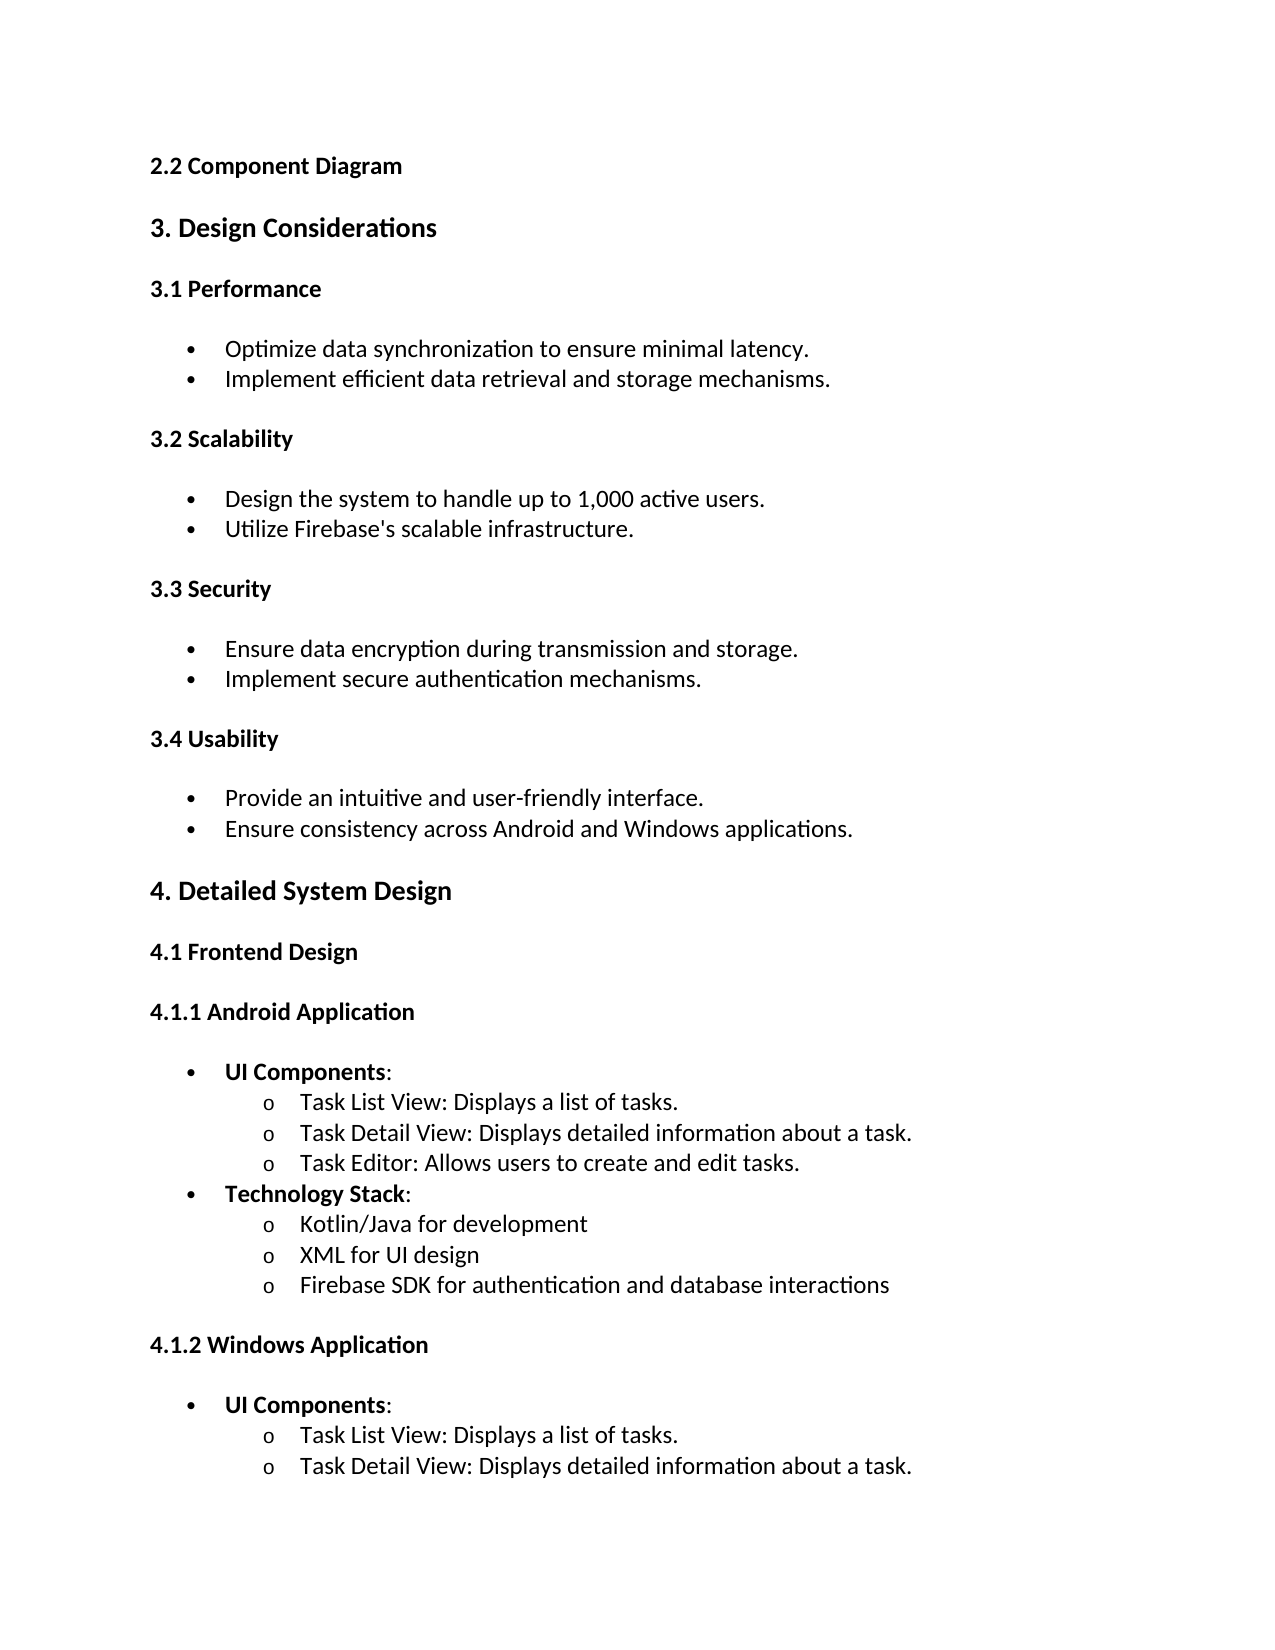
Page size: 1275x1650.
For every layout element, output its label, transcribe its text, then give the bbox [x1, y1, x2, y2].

list Design the system to handle up to 1,000 active users. [187, 483, 1125, 513]
list XML for UI design [262, 1239, 1125, 1269]
list Technology Stack: [187, 1178, 1125, 1208]
text 3. Design Considerations [150, 210, 1125, 244]
list Task Editor: Allows users to create and edit tasks. [262, 1147, 1125, 1178]
list Ensure consistency across Android and Windows applications. [187, 813, 1125, 844]
text 2.2 Component Diagram [150, 150, 1125, 181]
list Task Detail View: Displays detailed information about a task. [262, 1117, 1125, 1147]
text 4.1.2 Windows Application [150, 1329, 1125, 1359]
text 4.1.1 Android Application [150, 996, 1125, 1027]
list Utilize Firebase's scalable infrastructure. [187, 513, 1125, 544]
list Ensure data encryption during transmission and storage. [187, 633, 1125, 663]
list UI Components: [187, 1056, 1125, 1086]
list Kotlin/Java for development [262, 1208, 1125, 1239]
text 4.1 Frontend Design [150, 936, 1125, 967]
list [262, 1269, 1125, 1300]
list Task List View: Displays a list of tasks. [262, 1419, 1125, 1450]
text 3.2 Scalability [150, 423, 1125, 454]
text 4. Detailed System Design [150, 873, 1125, 907]
list Provide an intuitive and user-friendly interface. [187, 783, 1125, 813]
text 3.3 Security [150, 573, 1125, 603]
list Implement efficient data retrieval and storage mechanisms. [187, 363, 1125, 394]
text 3.1 Performance [150, 273, 1125, 304]
list Optimize data synchronization to ensure minimal latency. [187, 333, 1125, 363]
list UI Components: [187, 1389, 1125, 1419]
list Task List View: Displays a list of tasks. [262, 1086, 1125, 1117]
list Task Detail View: Displays detailed information about a task. [262, 1450, 1125, 1480]
text 3.4 Usability [150, 723, 1125, 753]
list Implement secure authentication mechanisms. [187, 663, 1125, 694]
